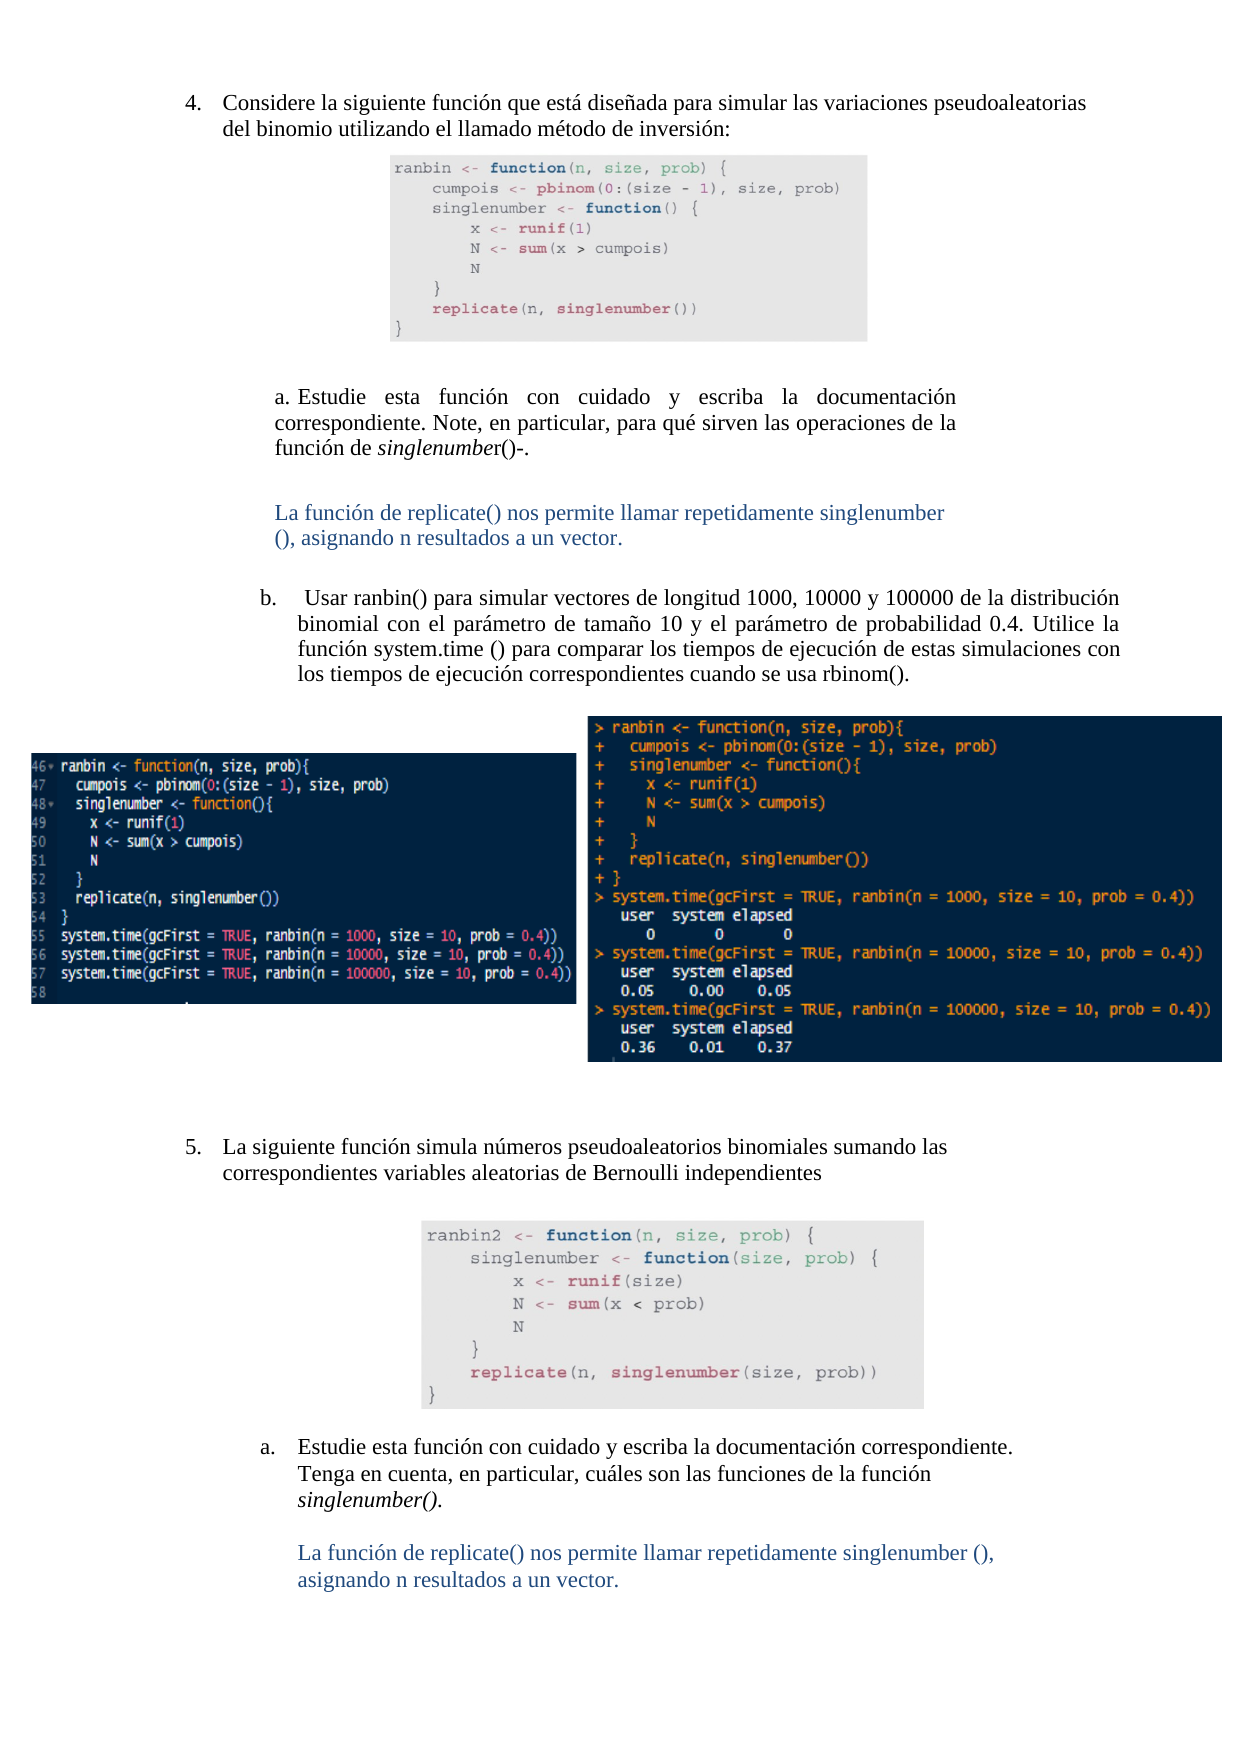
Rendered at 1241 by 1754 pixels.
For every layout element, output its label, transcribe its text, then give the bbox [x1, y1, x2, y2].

list Estudie esta función con cuidado y escriba la documentación correspondiente. Tenga en cuenta, en particular, cuáles son las funciones de la función singlenumber(). [260, 1433, 1033, 1513]
list Considere la siguiente función que está diseñada para simular las variaciones pseudoaleatorias del binomio utilizando el llamado método de inversión: [185, 89, 1100, 141]
list La función de replicate() nos permite llamar repetidamente singlenumber (), asignando n resultados a un vector. [274, 500, 957, 550]
list Estudie esta función con cuidado y escriba la documentación correspondiente. Note, en particular, para qué sirven las operaciones de la función de singlenumber()-. [274, 384, 957, 460]
list La siguiente función simula números pseudoaleatorios binomiales sumando las correspondientes variables aleatorias de Bernoulli independientes [185, 1133, 1075, 1186]
picture [421, 1217, 924, 1409]
picture [390, 153, 868, 343]
list La función de replicate() nos permite llamar repetidamente singlenumber (), asignando n resultados a un vector. [297, 1539, 1033, 1592]
list Usar ranbin() para simular vectores de longitud 1000, 10000 y 100000 de la distribución binomial con el parámetro de tamaño 10 y el parámetro de probabilidad 0.4. Utilice la función system.time () para comparar los tiempos de ejecución de estas simulaciones con los tiempos de ejecución correspondientes cuando se usa rbinom(). [260, 586, 1122, 687]
